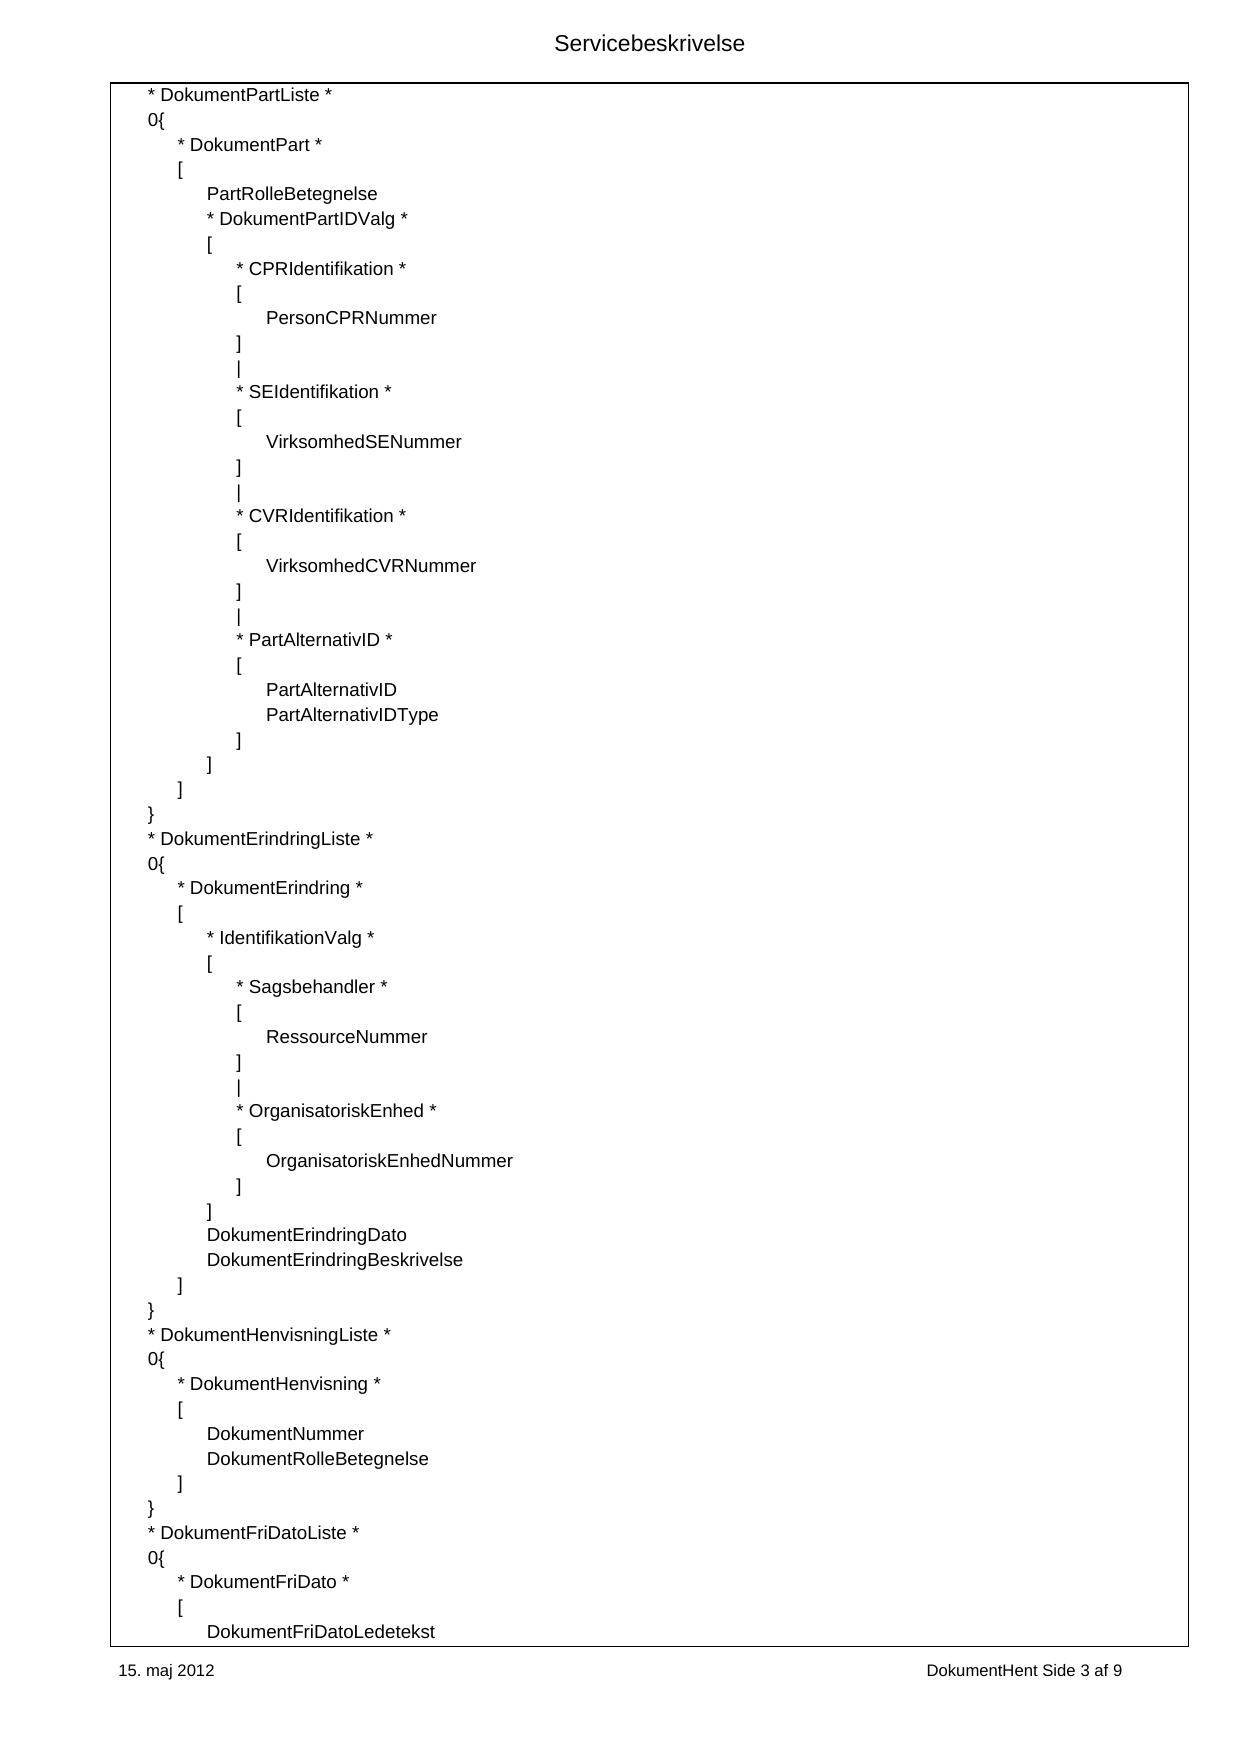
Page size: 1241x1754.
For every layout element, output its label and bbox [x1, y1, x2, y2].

table_cell [111, 84, 1188, 1646]
